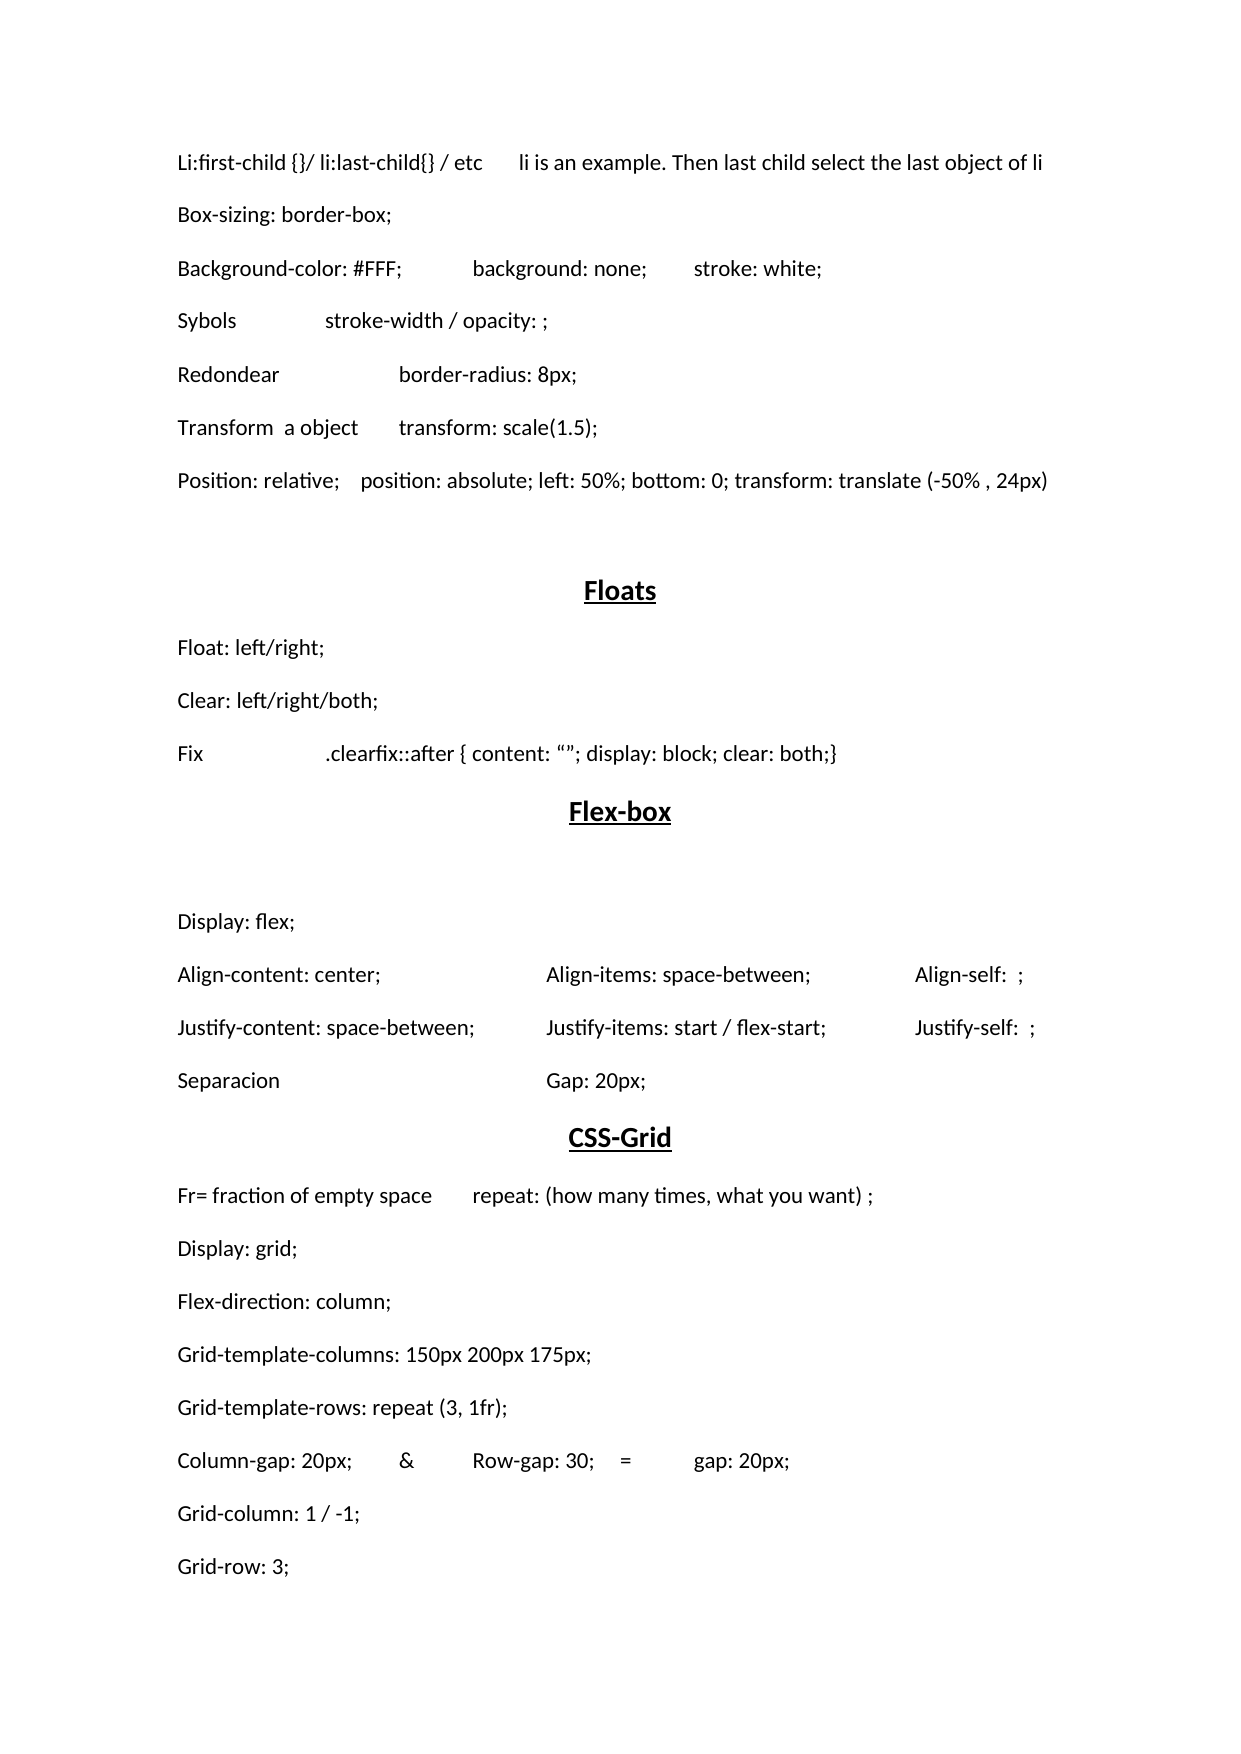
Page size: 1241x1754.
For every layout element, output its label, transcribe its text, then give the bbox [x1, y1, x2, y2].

text Position: relative; position: absolute; left: 50%; bottom: 0; transform: translate (-50% , 24px) [177, 466, 1063, 494]
text Floats [177, 572, 1063, 607]
text Grid-row: 3; [177, 1552, 1063, 1580]
text Box-sizing: border-box; [177, 201, 1063, 229]
text Grid-template-columns: 150px 200px 175px; [177, 1340, 1063, 1368]
text Grid-template-rows: repeat (3, 1fr); [177, 1393, 1063, 1421]
text Display: grid; [177, 1234, 1063, 1262]
text Display: flex; [177, 907, 1063, 935]
text Fix .clearfix::after { content: “”; display: block; clear: both;} [177, 739, 1063, 768]
text Grid-column: 1 / -1; [177, 1499, 1063, 1527]
text Sybols stroke-width / opacity: ; [177, 307, 1063, 335]
text Separacion Gap: 20px; [177, 1066, 1063, 1094]
text CSS-Grid [177, 1119, 1063, 1155]
text Fr= fraction of empty space repeat: (how many times, what you want) ; [177, 1181, 1063, 1209]
text Li:first-child {}/ li:last-child{} / etc li is an example. Then last child select the last object of li [177, 148, 1063, 176]
text Flex-direction: column; [177, 1287, 1063, 1315]
text Transform a object transform: scale(1.5); [177, 413, 1063, 441]
text Background-color: #FFF; background: none; stroke: white; [177, 254, 1063, 282]
text Float: left/right; [177, 633, 1063, 662]
text Column-gap: 20px; & Row-gap: 30; = gap: 20px; [177, 1446, 1063, 1474]
text Clear: left/right/both; [177, 687, 1063, 714]
text Align-content: center; Align-items: space-between; Align-self: ; [177, 960, 1063, 988]
text Justify-content: space-between; Justify-items: start / flex-start; Justify-self: ; [177, 1013, 1063, 1041]
text Redondear border-radius: 8px; [177, 360, 1063, 388]
text Flex-box [177, 793, 1063, 828]
